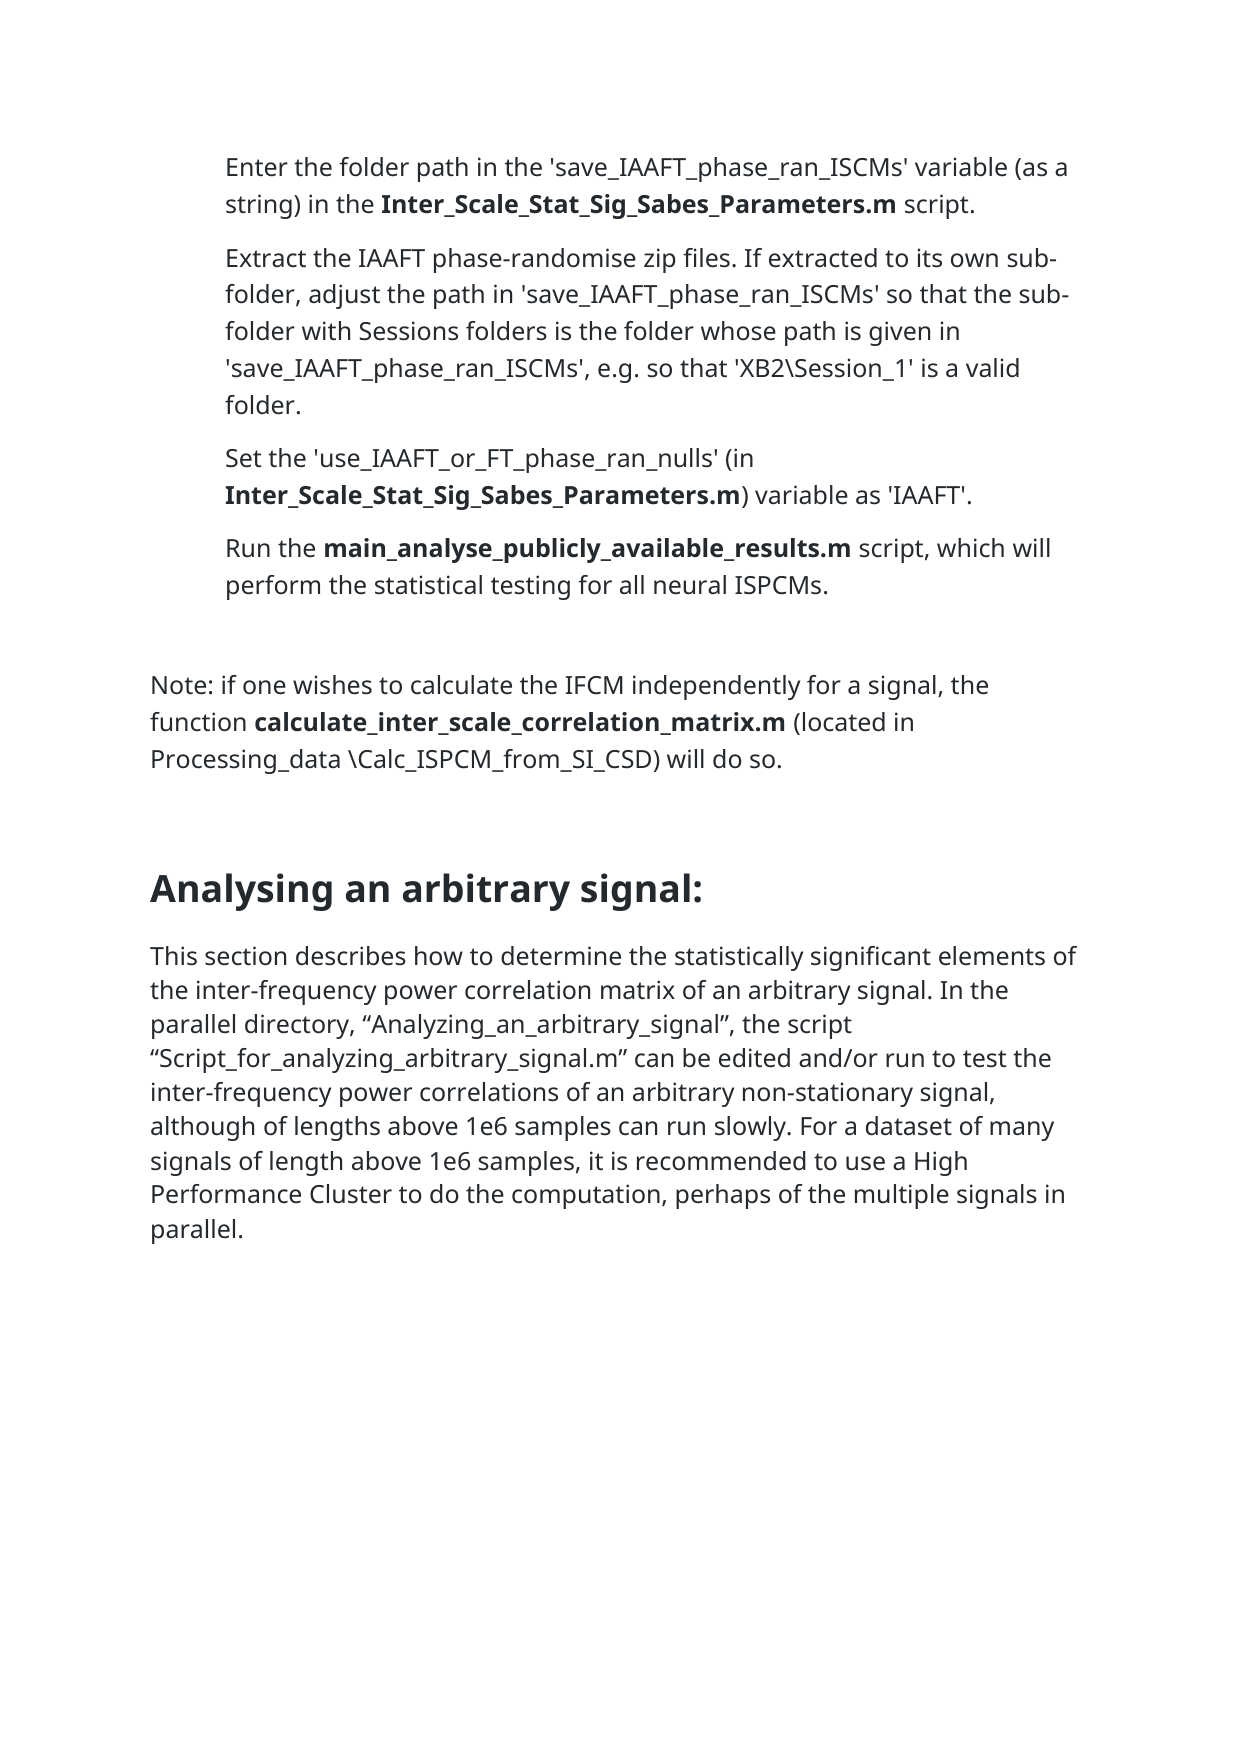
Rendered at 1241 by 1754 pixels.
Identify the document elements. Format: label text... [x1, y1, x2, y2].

text Enter the folder path in the 'save_IAAFT_phase_ran_ISCMs' variable (as a string) in the Inter_Scale_Stat_Sig_Sabes_Parameters.m script. [225, 150, 1090, 221]
text Run the main_analyse_publicly_available_results.m script, which will perform the statistical testing for all neural ISPCMs. [225, 531, 1090, 602]
text Set the 'use_IAAFT_or_FT_phase_ran_nulls' (in Inter_Scale_Stat_Sig_Sabes_Parameters.m) variable as 'IAAFT'. [225, 441, 1090, 512]
text This section describes how to determine the statistically significant elements of the inter-frequency power correlation matrix of an arbitrary signal. In the parallel directory, “Analyzing_an_arbitrary_signal”, the script “Script_for_analyzing_arbitrary_signal.m” can be edited and/or run to test the inter-frequency power correlations of an arbitrary non-stationary signal, although of lengths above 1e6 samples can run slowly. For a dataset of many signals of length above 1e6 samples, it is recommended to use a High Performance Cluster to do the computation, perhaps of the multiple signals in parallel. [150, 939, 1090, 1245]
text Note: if one wishes to calculate the IFCM independently for a signal, the function calculate_inter_scale_correlation_matrix.m (located in Processing_data \Calc_ISPCM_from_SI_CSD) will do so. [150, 668, 1090, 776]
text Analysing an arbitrary signal: [150, 863, 1090, 914]
text Extract the IAAFT phase-randomise zip files. If extracted to its own sub-folder, adjust the path in 'save_IAAFT_phase_ran_ISCMs' so that the sub-folder with Sessions folders is the folder whose path is given in 'save_IAAFT_phase_ran_ISCMs', e.g. so that 'XB2\Session_1' is a valid folder. [225, 240, 1090, 421]
